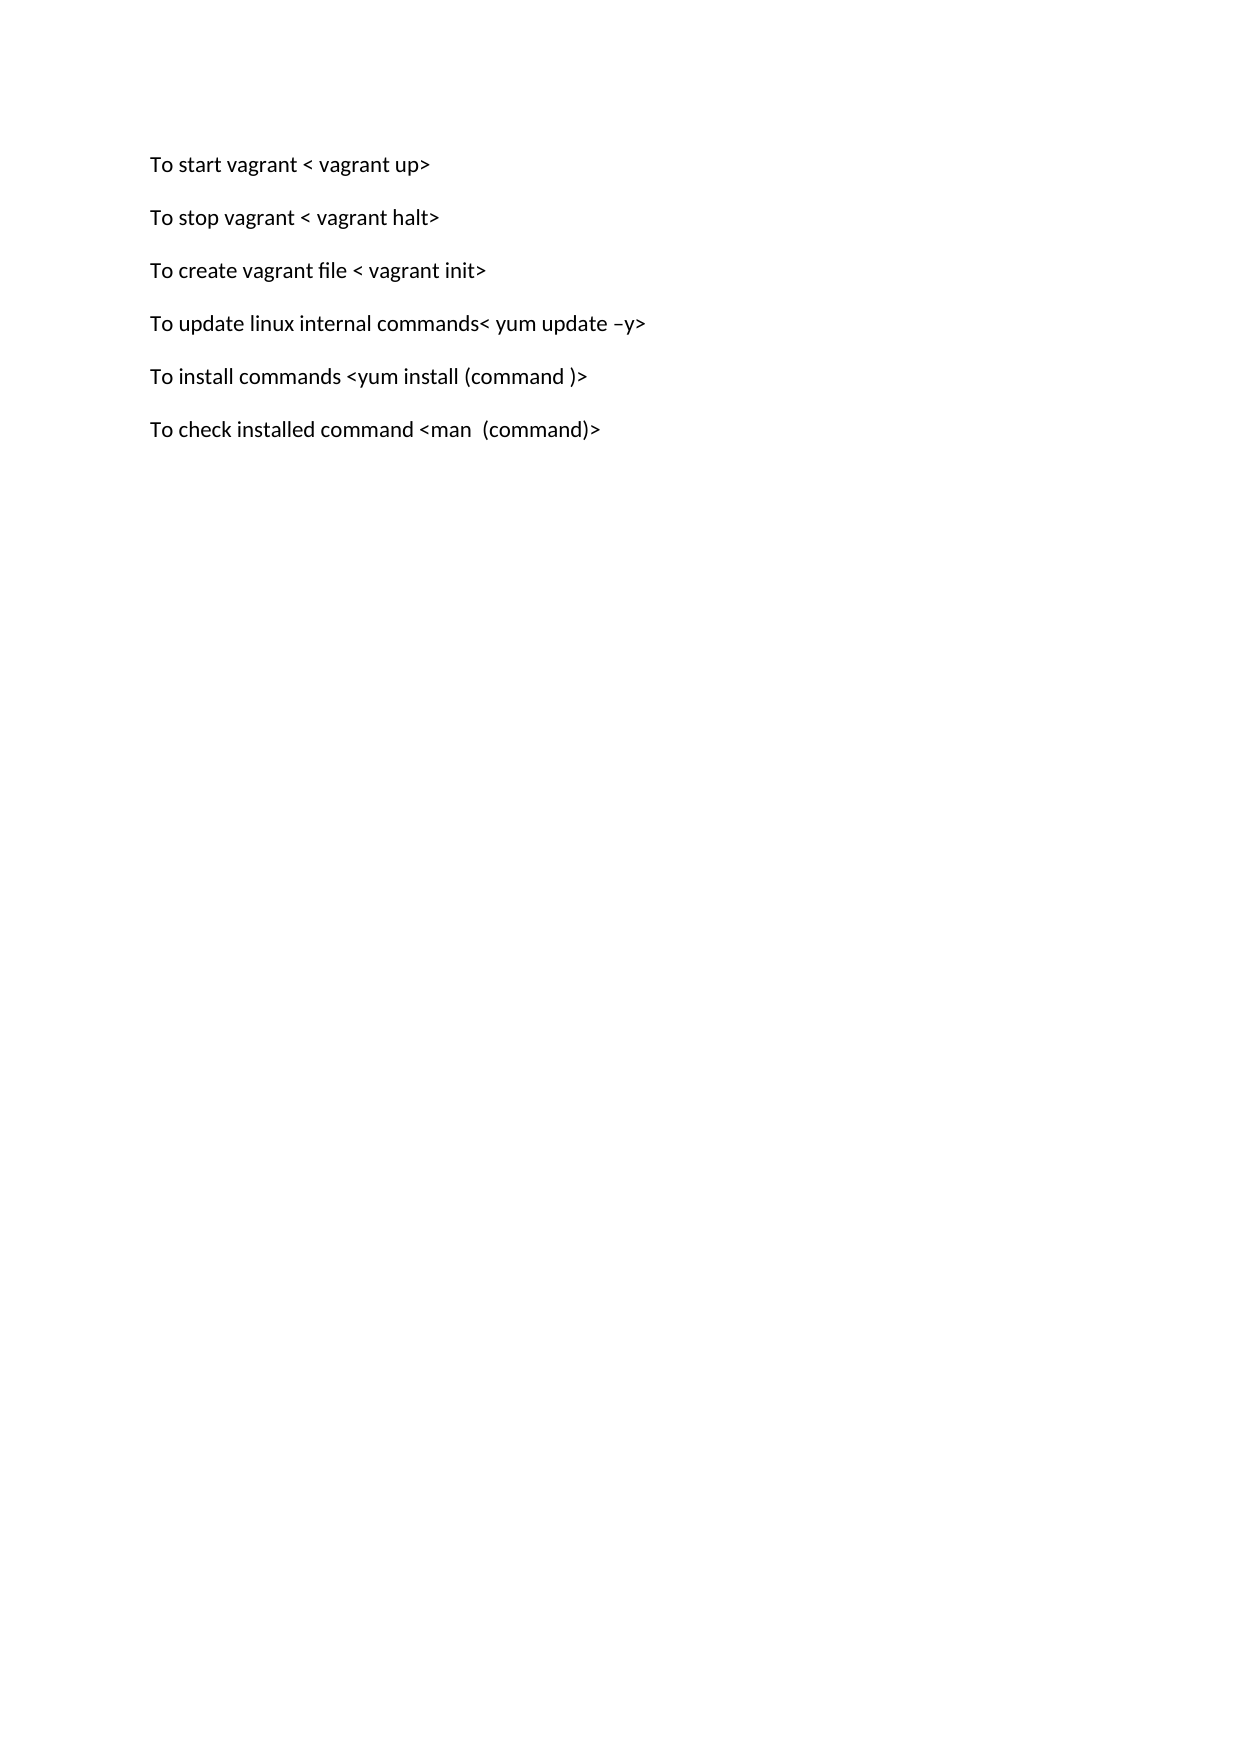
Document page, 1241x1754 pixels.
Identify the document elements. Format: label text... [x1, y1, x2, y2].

text To start vagrant < vagrant up> [150, 150, 1090, 178]
text To create vagrant file < vagrant init> [150, 256, 1090, 284]
text To update linux internal commands< yum update –y> [150, 309, 1090, 337]
text To check installed command <man (command)> [150, 415, 1090, 443]
text To install commands <yum install (command )> [150, 362, 1090, 390]
text To stop vagrant < vagrant halt> [150, 203, 1090, 231]
